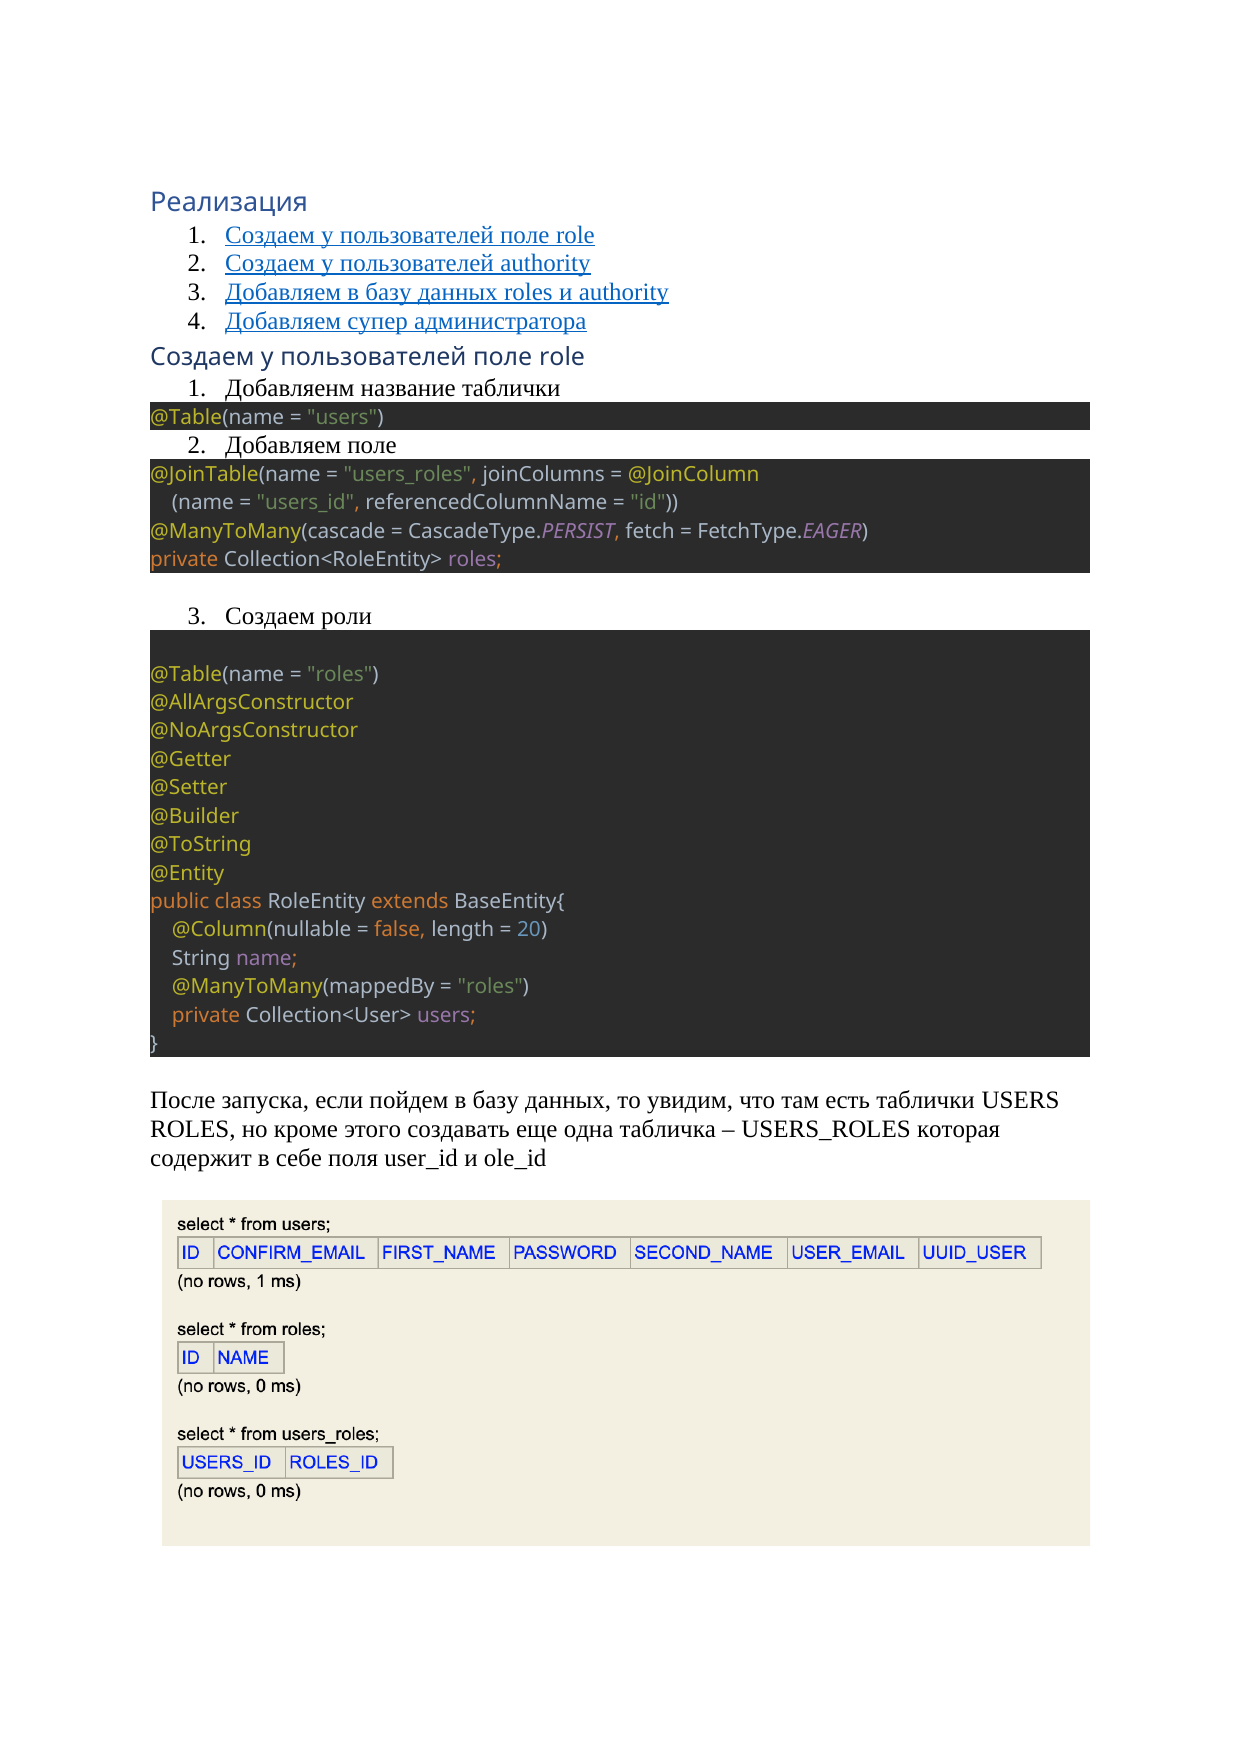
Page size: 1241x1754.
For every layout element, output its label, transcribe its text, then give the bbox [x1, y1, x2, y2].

list Создаем роли [187, 601, 1090, 630]
text @Table(name = "users") [150, 402, 1090, 430]
list Добавляенм название таблички [187, 373, 1090, 402]
text @Table(name = "roles") @AllArgsConstructor @NoArgsConstructor @Getter @Setter @Builder @ToString @Entity public class RoleEntity extends BaseEntity{ @Column(nullable = false, length = 20) String name; @ManyToMany(mappedBy = "roles") private Collection<User> users; } [150, 630, 1090, 1057]
list Добавляем поле [187, 430, 1090, 459]
list Создаем у пользователей поле role [187, 220, 1090, 248]
list Добавляем в базу данных roles и authority [187, 277, 1090, 306]
list Добавляем супер администратора [187, 306, 1090, 335]
list Создаем у пользователей authority [187, 248, 1090, 277]
subtitle Создаем у пользователей поле role [150, 339, 1090, 373]
subtitle Реализация [150, 183, 1090, 220]
text После запуска, если пойдем в базу данных, то увидим, что там есть таблички USERS ROLES, но кроме этого создавать еще одна табличка – USERS_ROLES которая содержит в себе поля user_id и ole_id [150, 1086, 1090, 1172]
picture [150, 1200, 1091, 1546]
text @JoinTable(name = "users_roles", joinColumns = @JoinColumn (name = "users_id", referencedColumnName = "id")) @ManyToMany(cascade = CascadeType.PERSIST, fetch = FetchType.EAGER) private Collection<RoleEntity> roles; [150, 459, 1090, 573]
